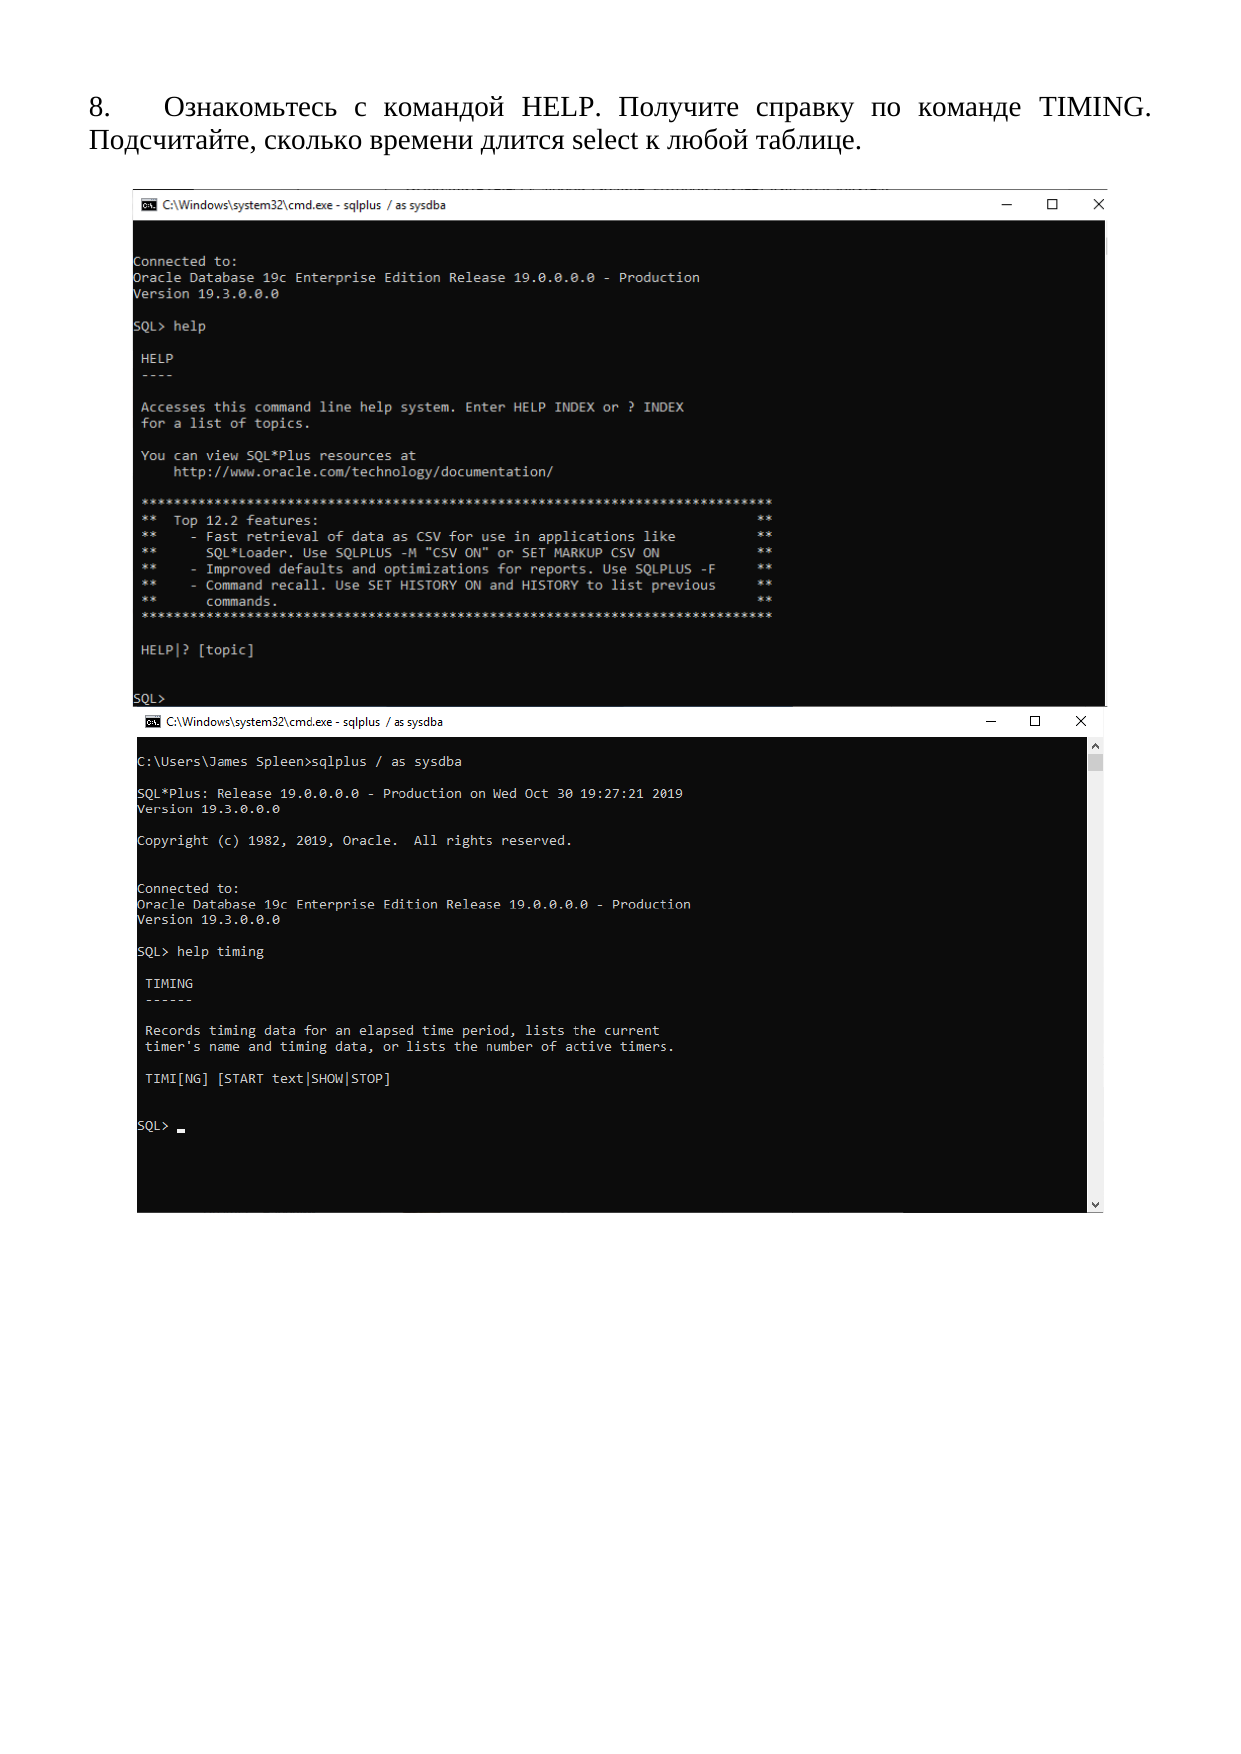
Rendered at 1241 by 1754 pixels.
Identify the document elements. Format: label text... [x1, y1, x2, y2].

list Ознакомьтесь с командой HELP. Получите справку по команде TIMING. Подсчитайте, сколько времени длится select к любой таблице. [89, 89, 1152, 156]
picture [132, 189, 1108, 1213]
